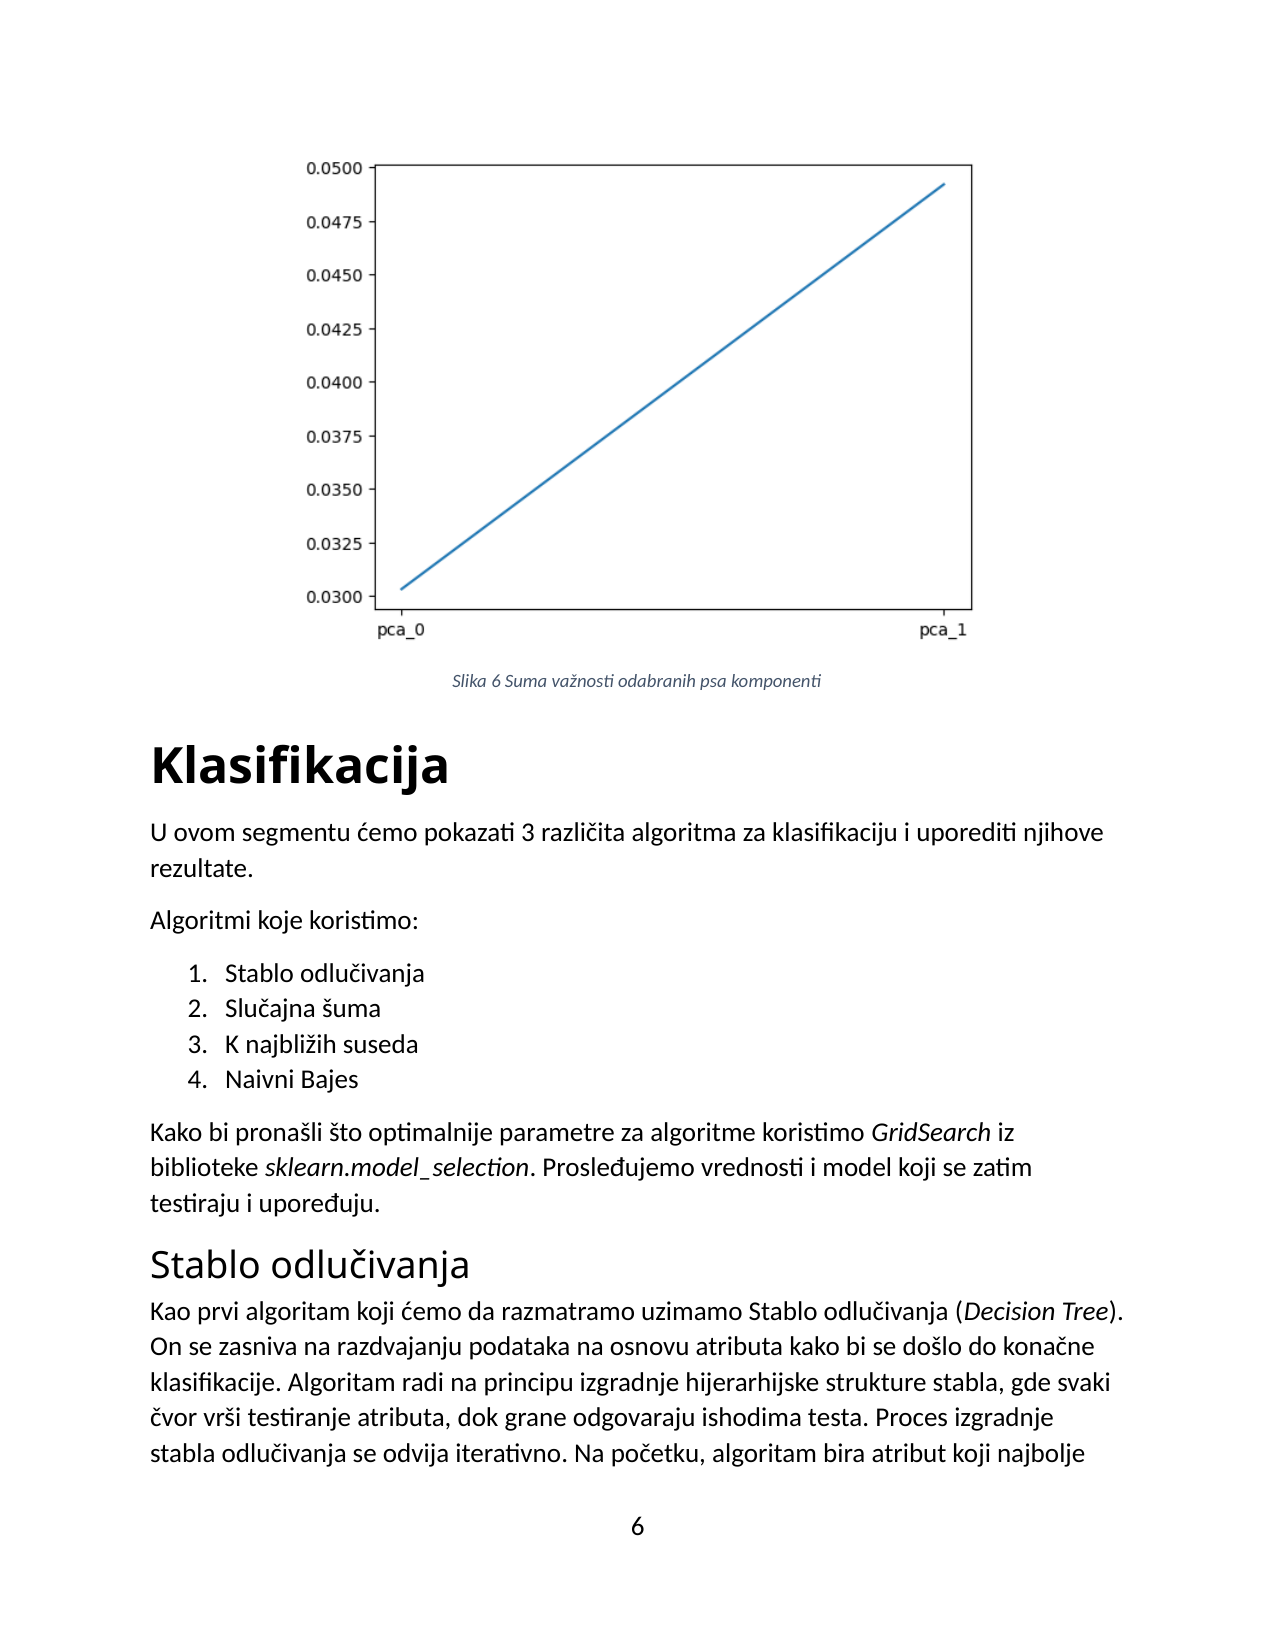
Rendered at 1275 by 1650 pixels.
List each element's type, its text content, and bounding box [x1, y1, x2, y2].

subtitle Klasifikacija [150, 729, 1125, 798]
picture [293, 150, 982, 650]
text Kako bi pronašli što optimalnije parametre za algoritme koristimo GridSearch iz biblioteke sklearn.model_selection. Prosleđujemo vrednosti i model koji se zatim testiraju i upoređuju. [150, 1115, 1125, 1219]
list Stablo odlučivanja [187, 956, 1125, 989]
list K najbližih suseda [187, 1027, 1125, 1060]
text Slika 6 Suma važnosti odabranih psa komponenti [150, 669, 1125, 692]
list Slučajna šuma [187, 991, 1125, 1024]
text Algoritmi koje koristimo: [150, 903, 1125, 937]
text U ovom segmentu ćemo pokazati 3 različita algoritma za klasifikaciju i uporediti njihove rezultate. [150, 816, 1125, 884]
subtitle Stablo odlučivanja [150, 1238, 1125, 1289]
list Naivni Bajes [187, 1063, 1125, 1096]
